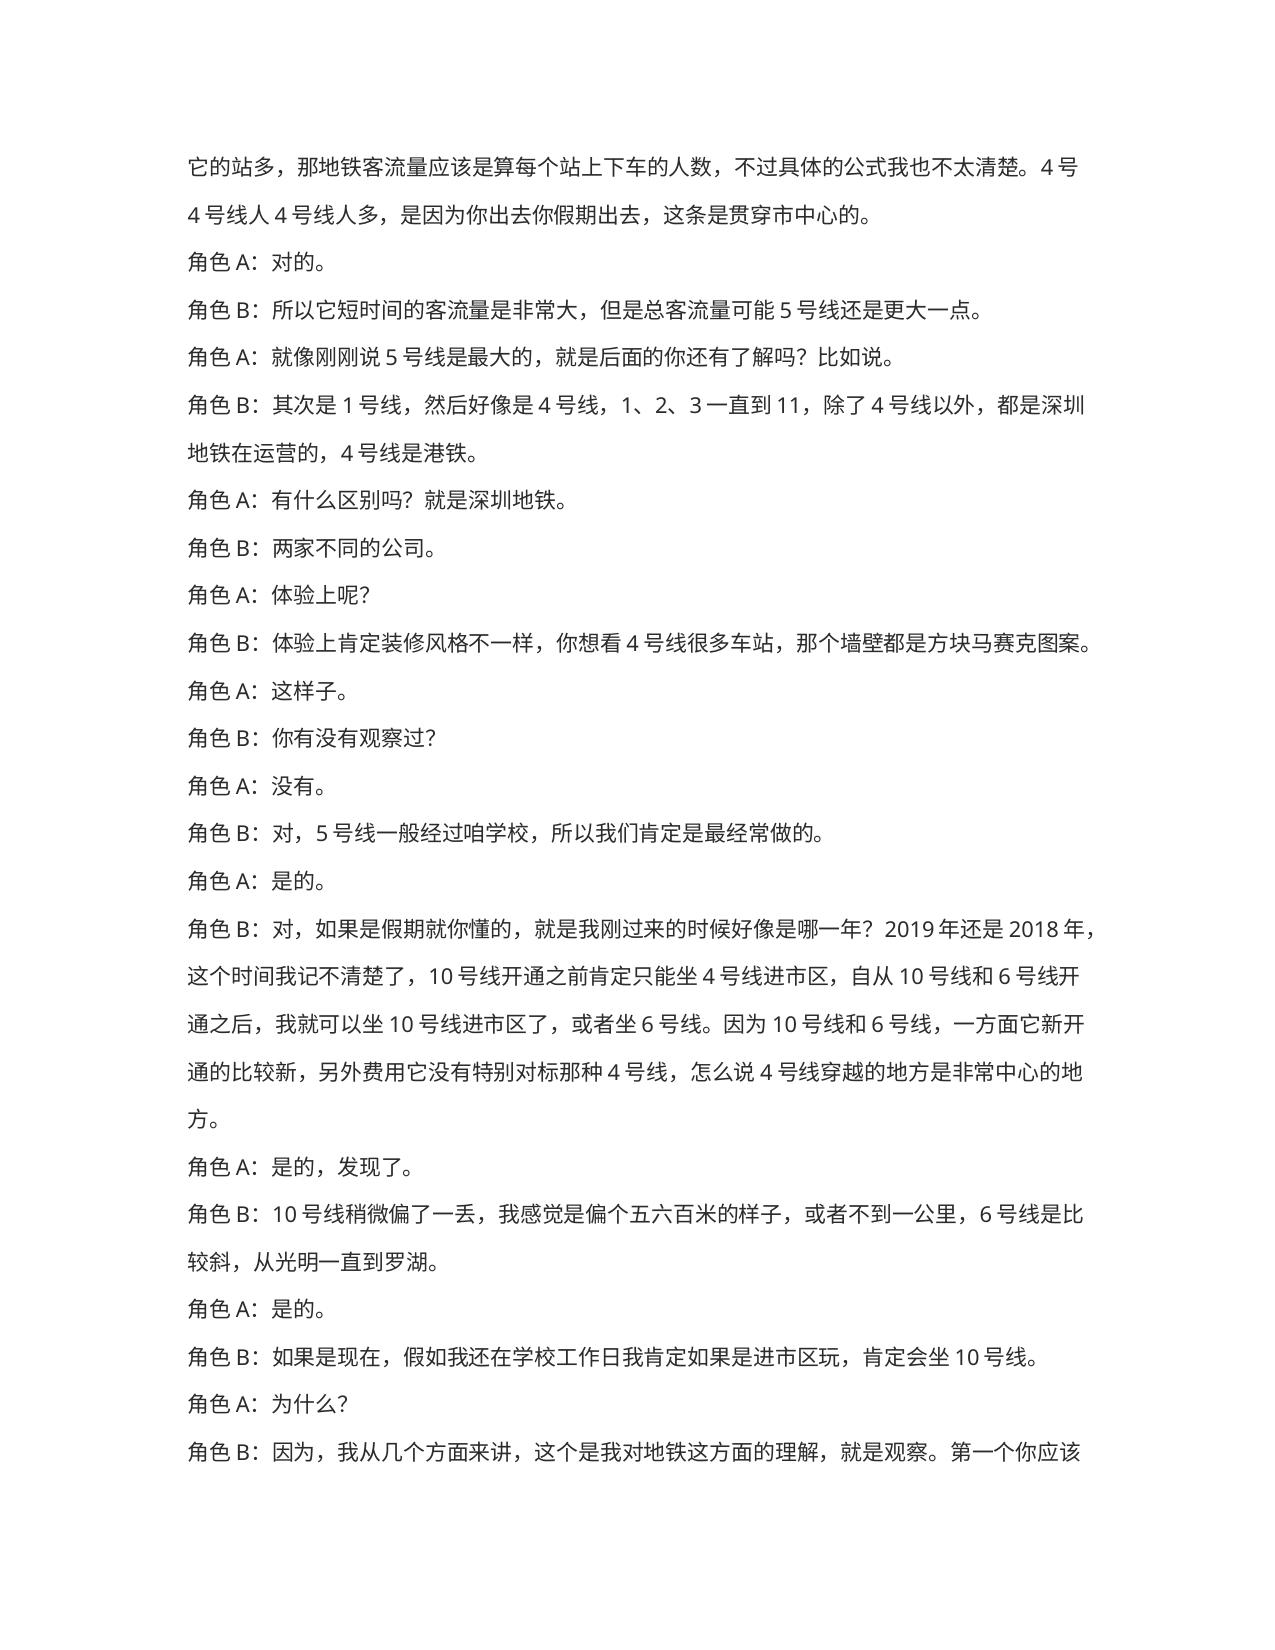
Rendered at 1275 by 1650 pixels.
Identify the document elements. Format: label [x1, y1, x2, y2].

text [187, 150, 1087, 1467]
